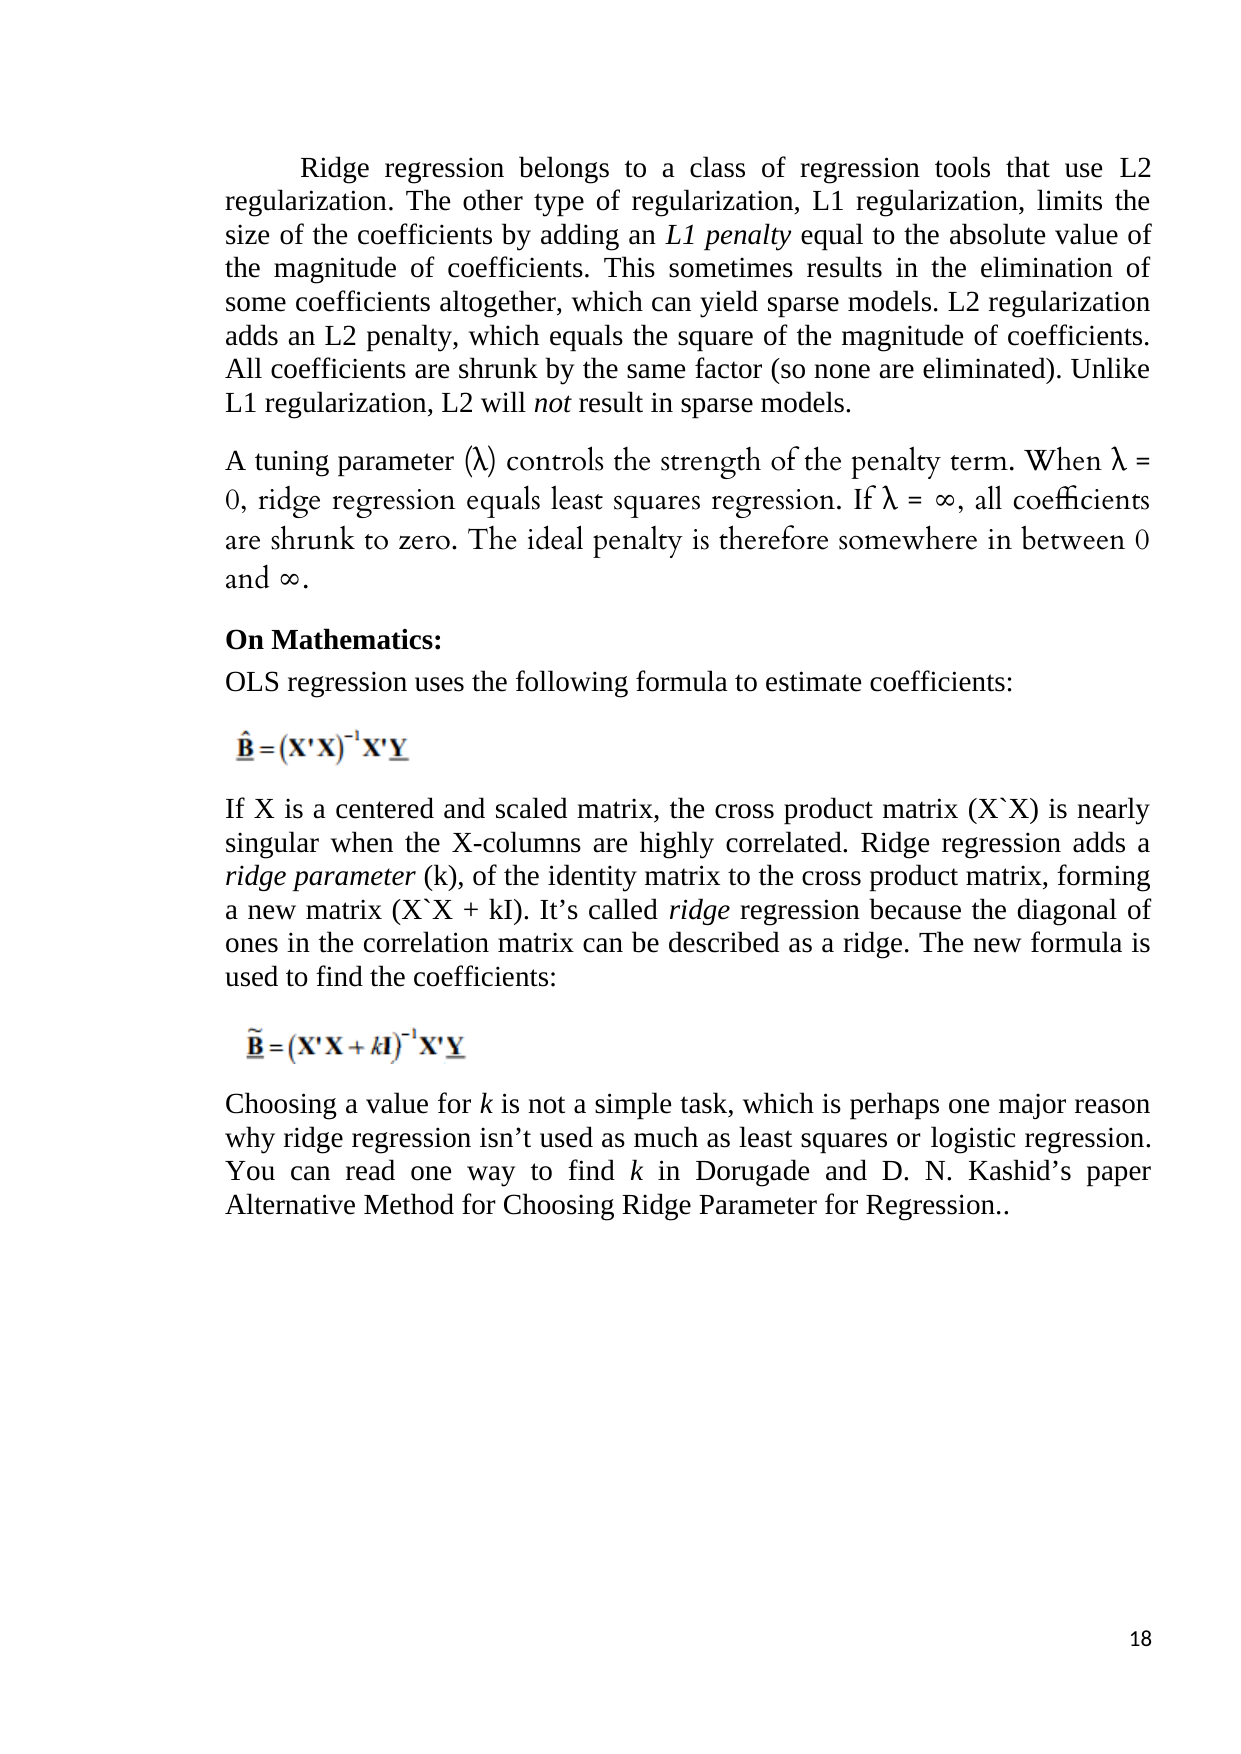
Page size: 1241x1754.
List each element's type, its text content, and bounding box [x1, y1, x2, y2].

text Choosing a value for k is not a simple task, which is perhaps one major reason why ridge regression isn’t used as much as least squares or logistic regression. You can read one way to find k in Dorugade and D. N. Kashid’s paper Alternative Method for Choosing Ridge Parameter for Regression.. [225, 1086, 1152, 1220]
text Ridge regression belongs to a class of regression tools that use L2 regularization. The other type of regularization, L1 regularization, limits the size of the coefficients by adding an L1 penalty equal to the absolute value of the magnitude of coefficients. This sometimes results in the elimination of some coefficients altogether, which can yield sparse models. L2 regularization adds an L2 penalty, which equals the square of the magnitude of coefficients. All coefficients are shrunk by the same factor (so none are eliminated). Unlike L1 regularization, L2 will not result in sparse models. [225, 150, 1152, 418]
text A tuning parameter (λ) controls the strength of the penalty term. When λ = 0, ridge regression equals least squares regression. If λ = ∞, all coefficients are shrunk to zero. The ideal penalty is therefore somewhere in between 0 and ∞. [225, 441, 1152, 599]
subtitle On Mathematics: [225, 622, 1152, 656]
picture [225, 1015, 482, 1064]
text OLS regression uses the following formula to estimate coefficients: [225, 664, 1152, 697]
text If X is a centered and scaled matrix, the cross product matrix (X`X) is nearly singular when the X-columns are highly correlated. Ridge regression adds a ridge parameter (k), of the identity matrix to the cross product matrix, forming a new matrix (X`X + kI). It’s called ridge regression because the diagonal of ones in the correlation matrix can be described as a ridge. The new formula is used to find the coefficients: [225, 791, 1152, 992]
picture [225, 720, 430, 769]
